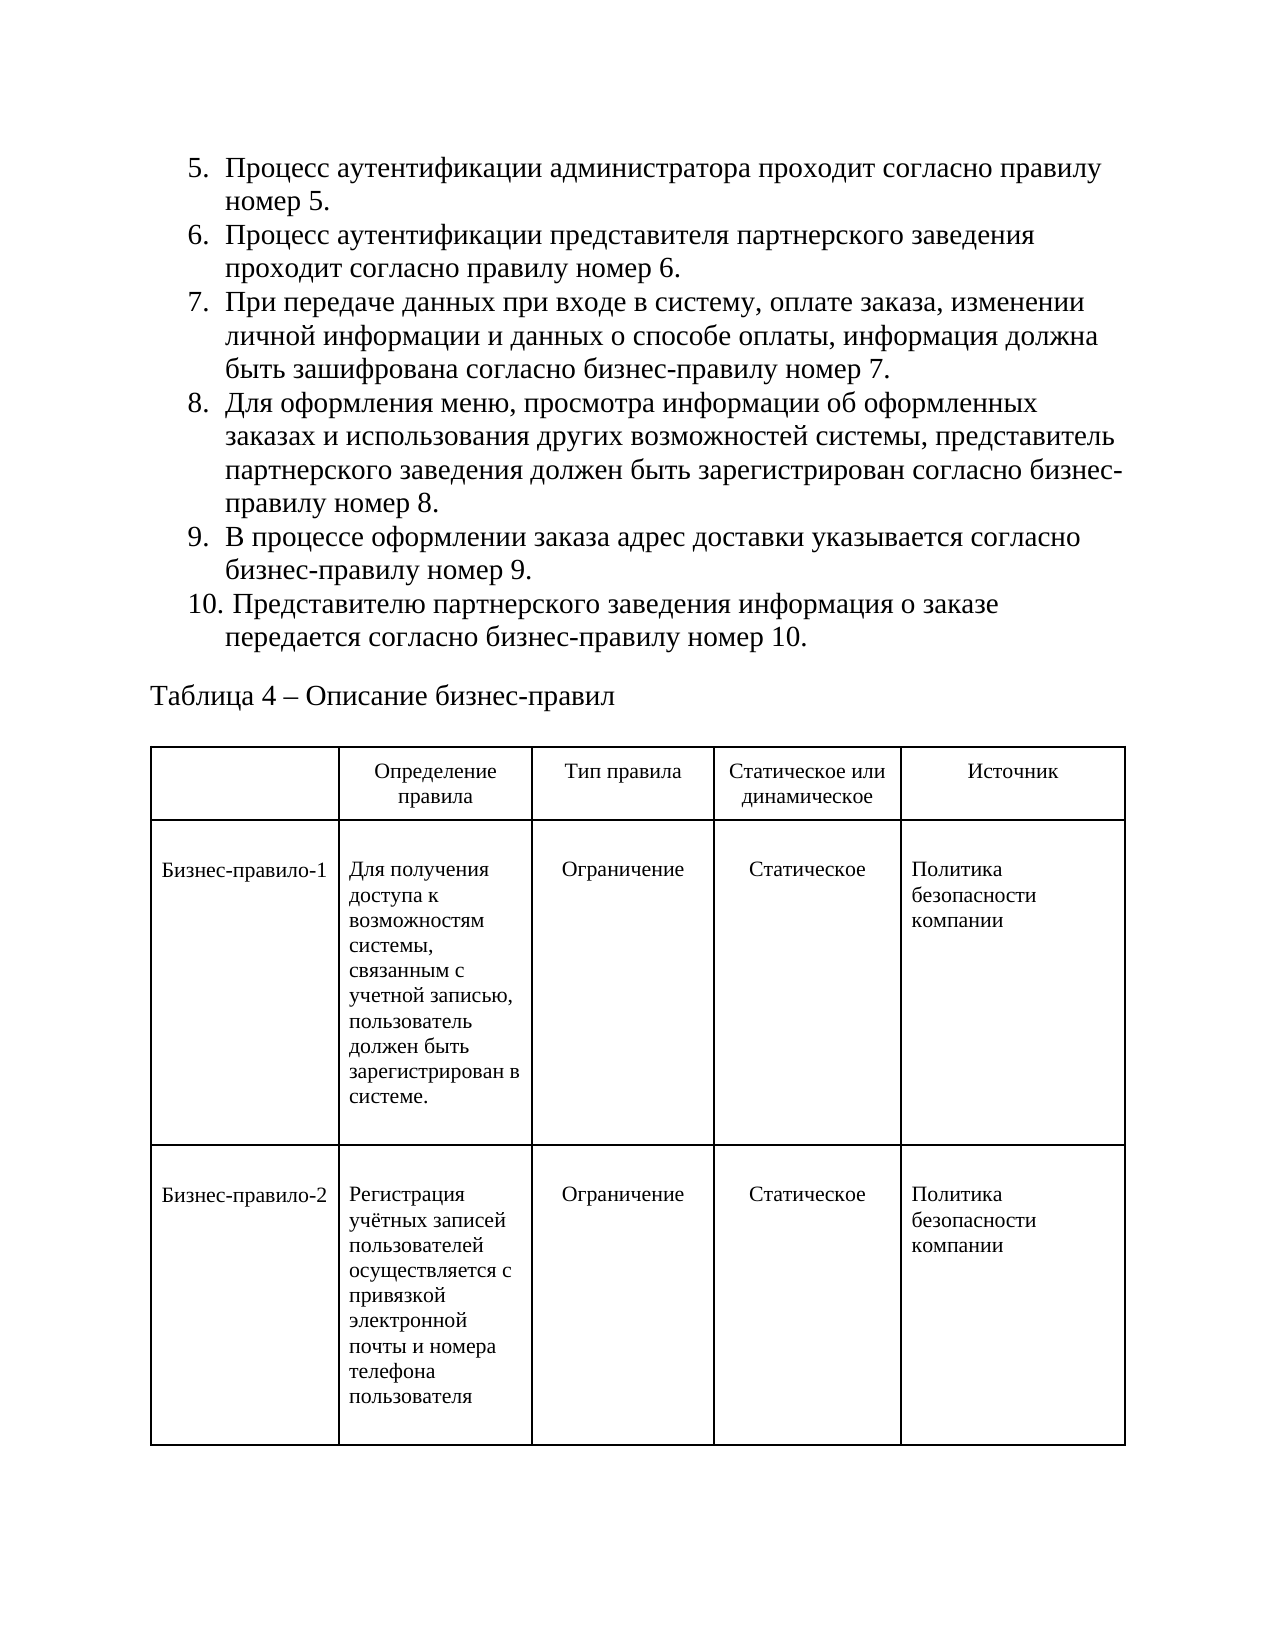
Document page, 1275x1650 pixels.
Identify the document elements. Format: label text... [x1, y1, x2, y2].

table_cell Бизнес-правило-2 [152, 1146, 338, 1444]
table_header Источник [902, 748, 1124, 819]
table_cell Ограничение [533, 821, 713, 1144]
list Для оформления меню, просмотра информации об оформленных заказах и использования других возможностей системы, представитель партнерского заведения должен быть зарегистрирован согласно бизнес-правилу номер 8. [187, 385, 1125, 519]
table_header Определение правила [340, 748, 531, 819]
list Процесс аутентификации администратора проходит согласно правилу номер 5. [187, 150, 1125, 217]
text Таблица 4 – Описание бизнес-правил [150, 678, 1125, 712]
table_header Статическое или динамическое [715, 748, 900, 819]
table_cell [902, 1146, 1124, 1444]
table_cell Политика безопасности компании [902, 821, 1124, 1144]
table_cell Регистрация учётных записей пользователей осуществляется с привязкой электронной почты и номера телефона пользователя [340, 1146, 531, 1444]
table_cell Бизнес-правило-1 [152, 821, 338, 1144]
list Представителю партнерского заведения информация о заказе передается согласно бизнес-правилу номер 10. [187, 586, 1125, 653]
list Процесс аутентификации представителя партнерского заведения проходит согласно правилу номер 6. [187, 217, 1125, 284]
list При передаче данных при входе в систему, оплате заказа, изменении личной информации и данных о способе оплаты, информация должна быть зашифрована согласно бизнес-правилу номер 7. [187, 284, 1125, 385]
table_cell Статическое [715, 821, 900, 1144]
table_header Тип правила [533, 748, 713, 819]
table_header [152, 748, 338, 819]
table_cell Статическое [715, 1146, 900, 1444]
table_cell Ограничение [533, 1146, 713, 1444]
list В процессе оформлении заказа адрес доставки указывается согласно бизнес-правилу номер 9. [187, 519, 1125, 586]
table_cell Для получения доступа к возможностям системы, связанным с учетной записью, пользователь должен быть зарегистрирован в системе. [340, 821, 531, 1144]
